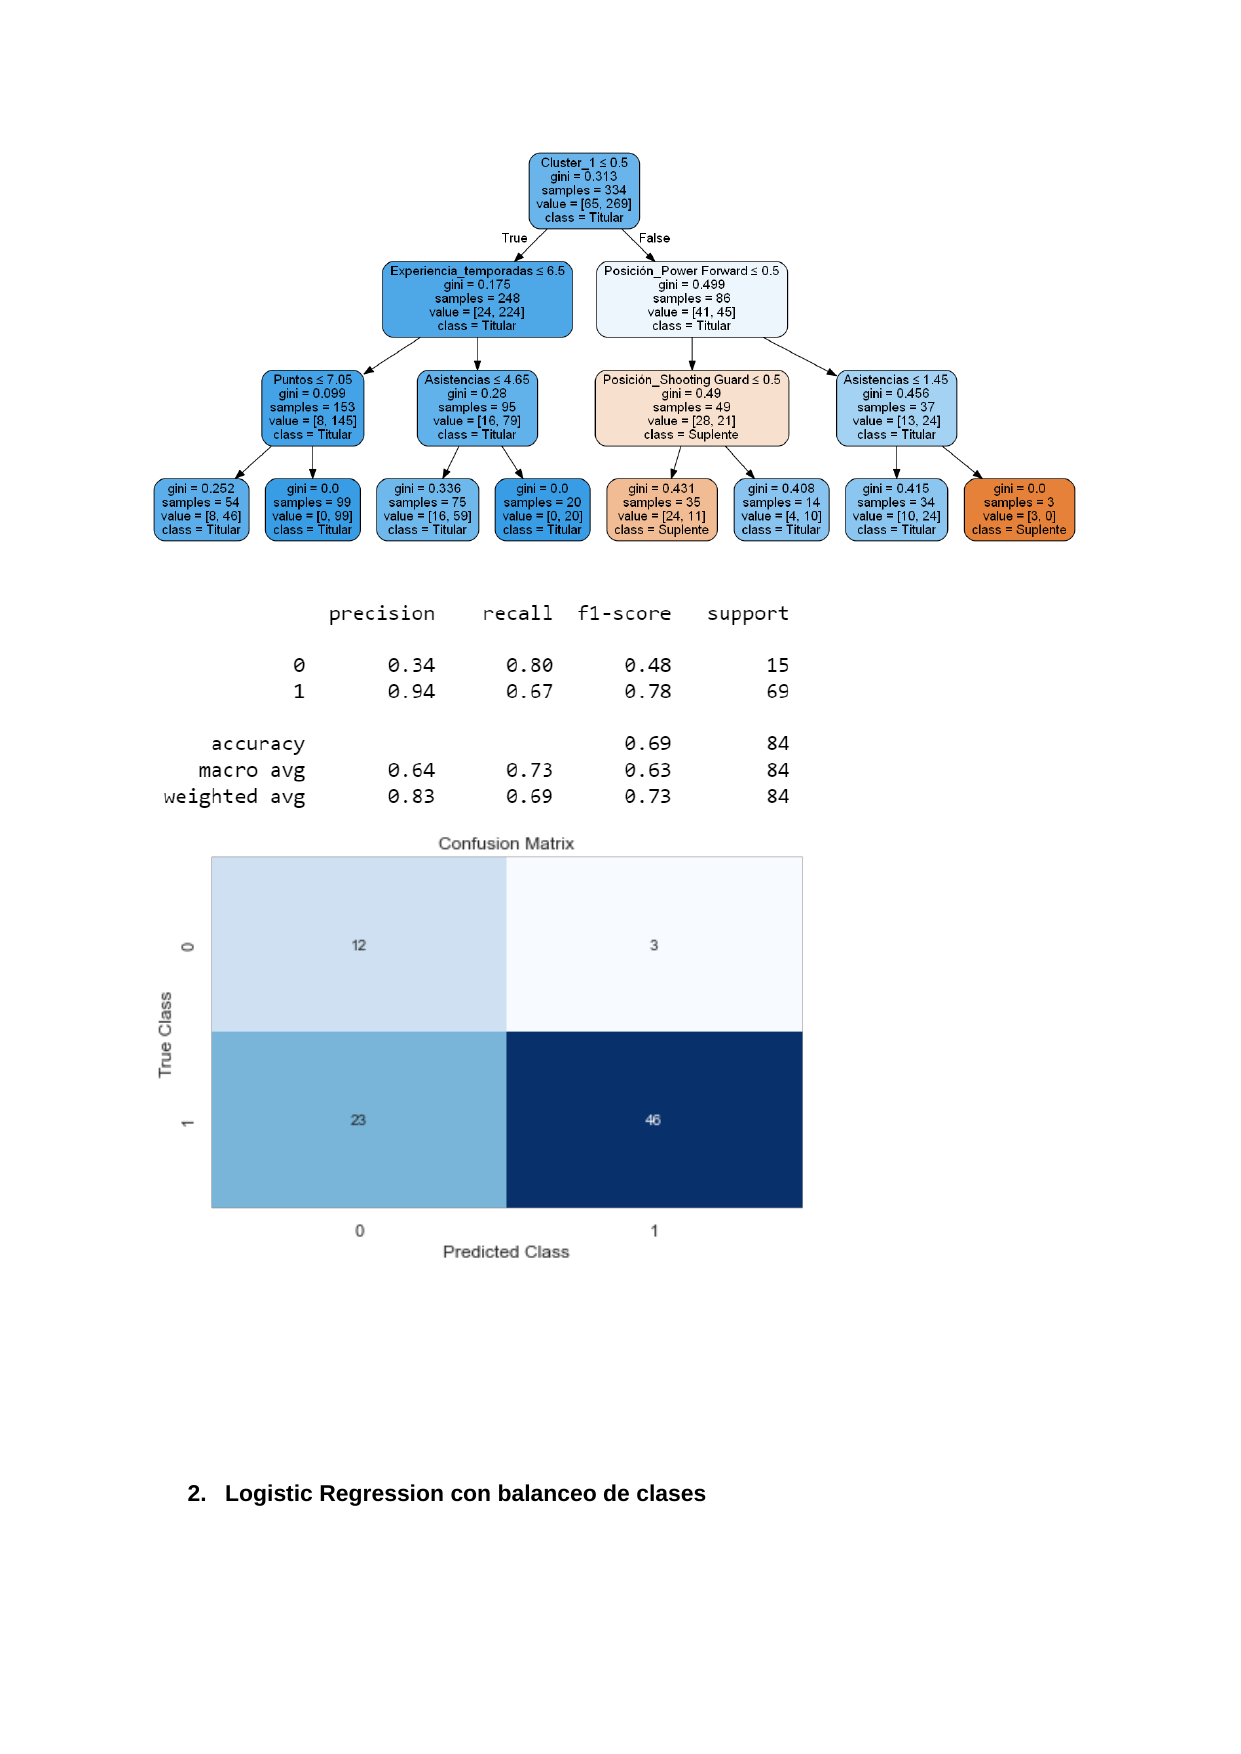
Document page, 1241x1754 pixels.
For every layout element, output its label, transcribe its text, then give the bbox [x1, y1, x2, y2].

picture [150, 827, 812, 1270]
list Logistic Regression con balanceo de clases [187, 1480, 1090, 1507]
picture [150, 596, 819, 815]
picture [150, 150, 1078, 544]
